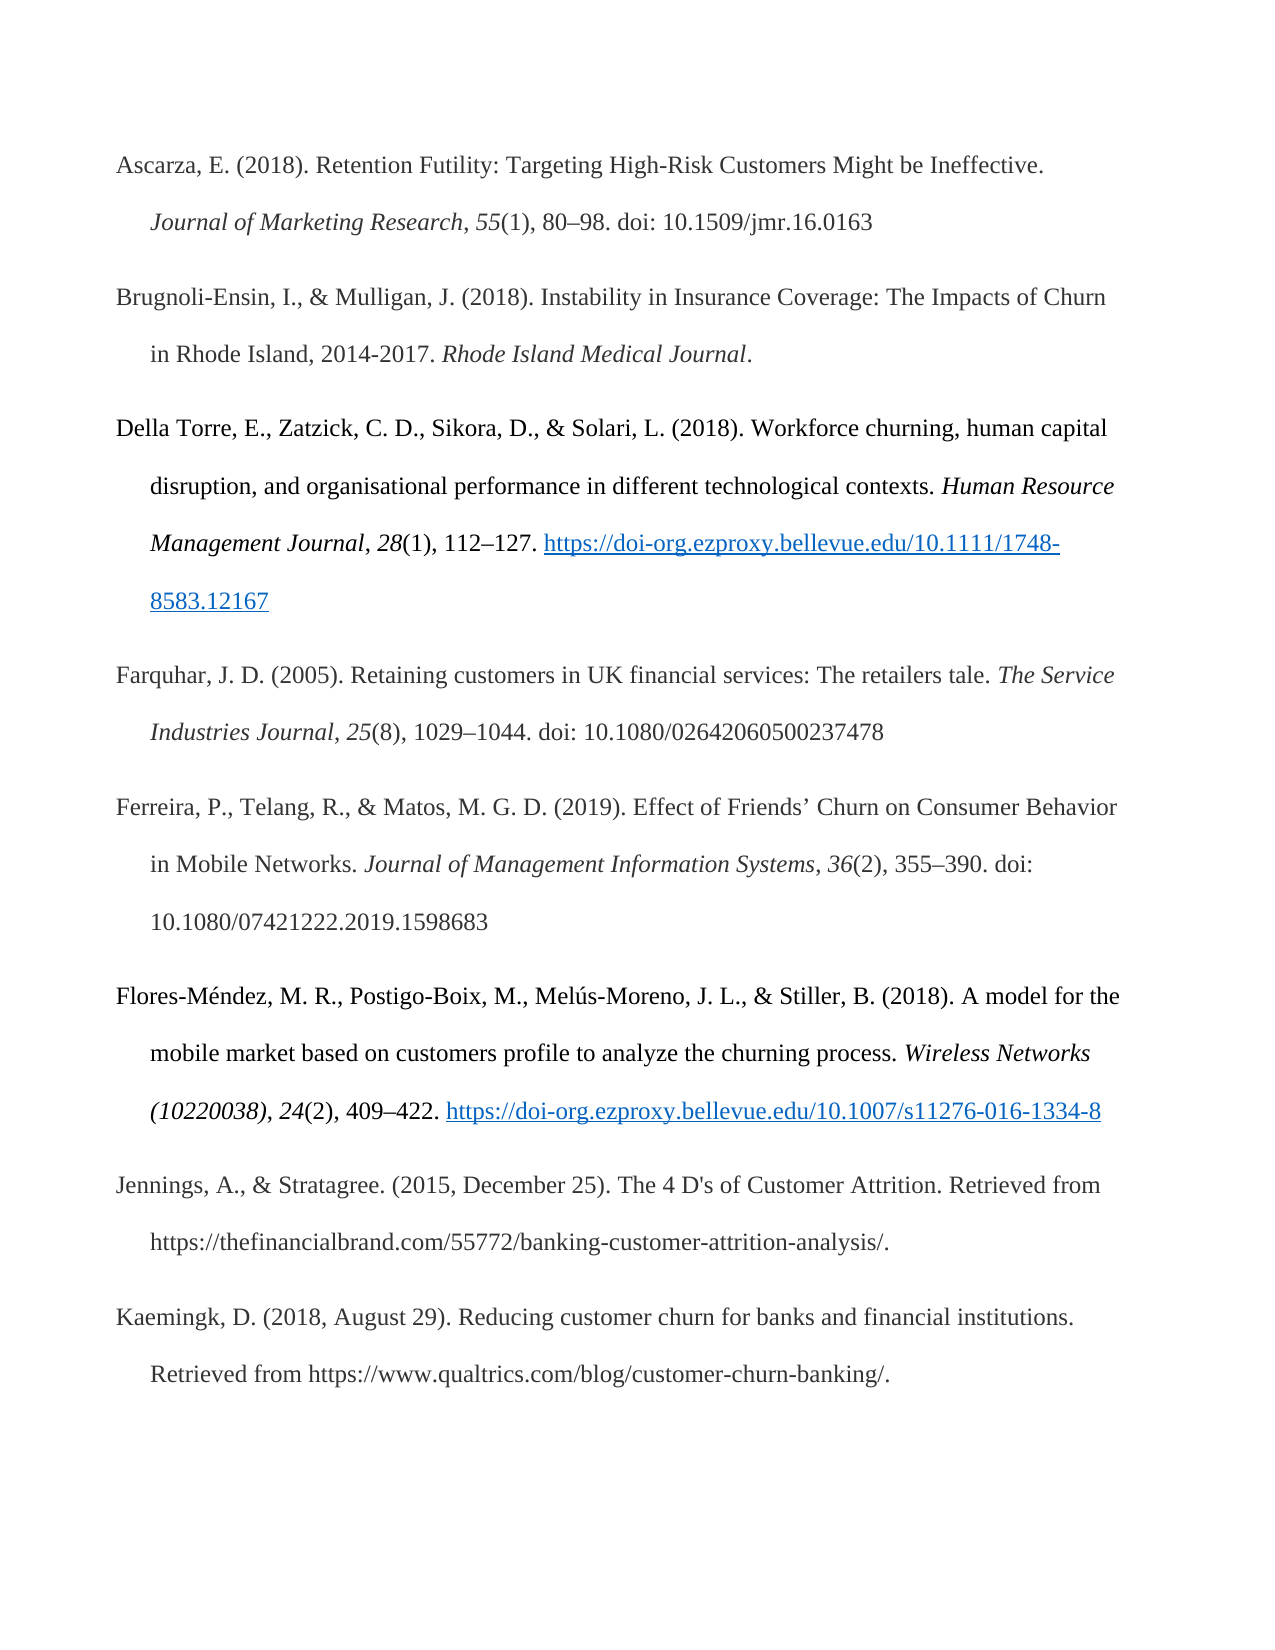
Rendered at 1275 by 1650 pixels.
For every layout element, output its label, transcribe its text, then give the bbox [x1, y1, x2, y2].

text Flores-Méndez, M. R., Postigo-Boix, M., Melús-Moreno, J. L., & Stiller, B. (2018). A model for the mobile market based on customers profile to analyze the churning process. Wireless Networks (10220038), 24(2), 409–422. https://doi-org.ezproxy.bellevue.edu/10.1007/s11276-016-1334-8 [116, 981, 1125, 1124]
text Ascarza, E. (2018). Retention Futility: Targeting High-Risk Customers Might be Ineffective. Journal of Marketing Research, 55(1), 80–98. doi: 10.1509/jmr.16.0163 [116, 150, 1125, 236]
text Jennings, A., & Stratagree. (2015, December 25). The 4 D's of Customer Attrition. Retrieved from https://thefinancialbrand.com/55772/banking-customer-attrition-analysis/. [116, 1170, 1125, 1256]
text Kaemingk, D. (2018, August 29). Reducing customer churn for banks and financial institutions. Retrieved from https://www.qualtrics.com/blog/customer-churn-banking/. [116, 1302, 1125, 1388]
text Brugnoli-Ensin, I., & Mulligan, J. (2018). Instability in Insurance Coverage: The Impacts of Churn in Rhode Island, 2014-2017. Rhode Island Medical Journal. [116, 282, 1125, 368]
text Farquhar, J. D. (2005). Retaining customers in UK financial services: The retailers tale. The Service Industries Journal, 25(8), 1029–1044. doi: 10.1080/02642060500237478 [116, 660, 1125, 746]
text Della Torre, E., Zatzick, C. D., Sikora, D., & Solari, L. (2018). Workforce churning, human capital disruption, and organisational performance in different technological contexts. Human Resource Management Journal, 28(1), 112–127. https://doi-org.ezproxy.bellevue.edu/10.1111/1748-8583.12167 [116, 413, 1125, 614]
text Ferreira, P., Telang, R., & Matos, M. G. D. (2019). Effect of Friends’ Churn on Consumer Behavior in Mobile Networks. Journal of Management Information Systems, 36(2), 355–390. doi: 10.1080/07421222.2019.1598683 [116, 792, 1125, 935]
